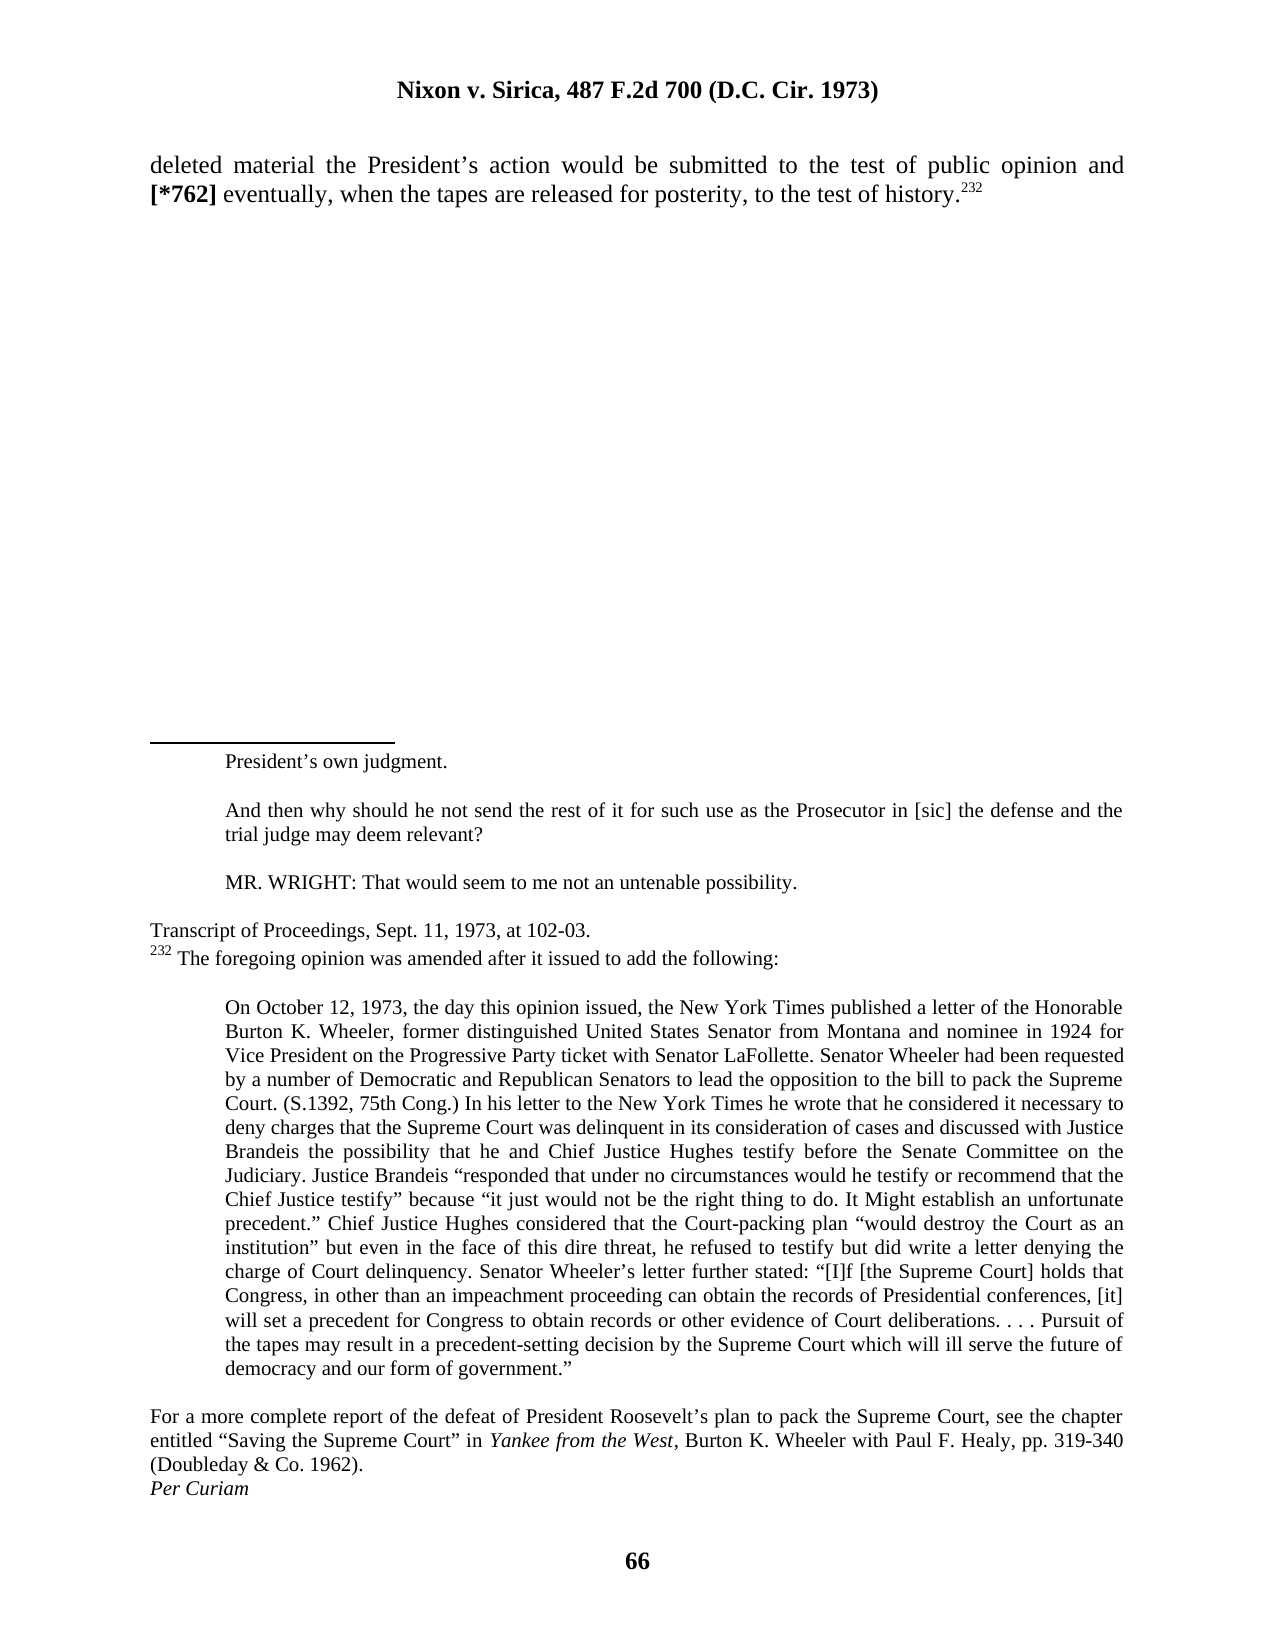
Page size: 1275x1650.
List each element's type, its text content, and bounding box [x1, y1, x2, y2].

text If this rule were recognized, the President would then be free voluntarily to type up a transcript of the recordings that are the subject of this litigation and present it to the grand jury with the material deleted that he considers confidential. He could explain the deleted matter. As to the deleted material the President’s action would be submitted to the test of public opinion and [*762] eventually, when the tapes are released for posterity, to the test of history. [150, 150, 1125, 207]
